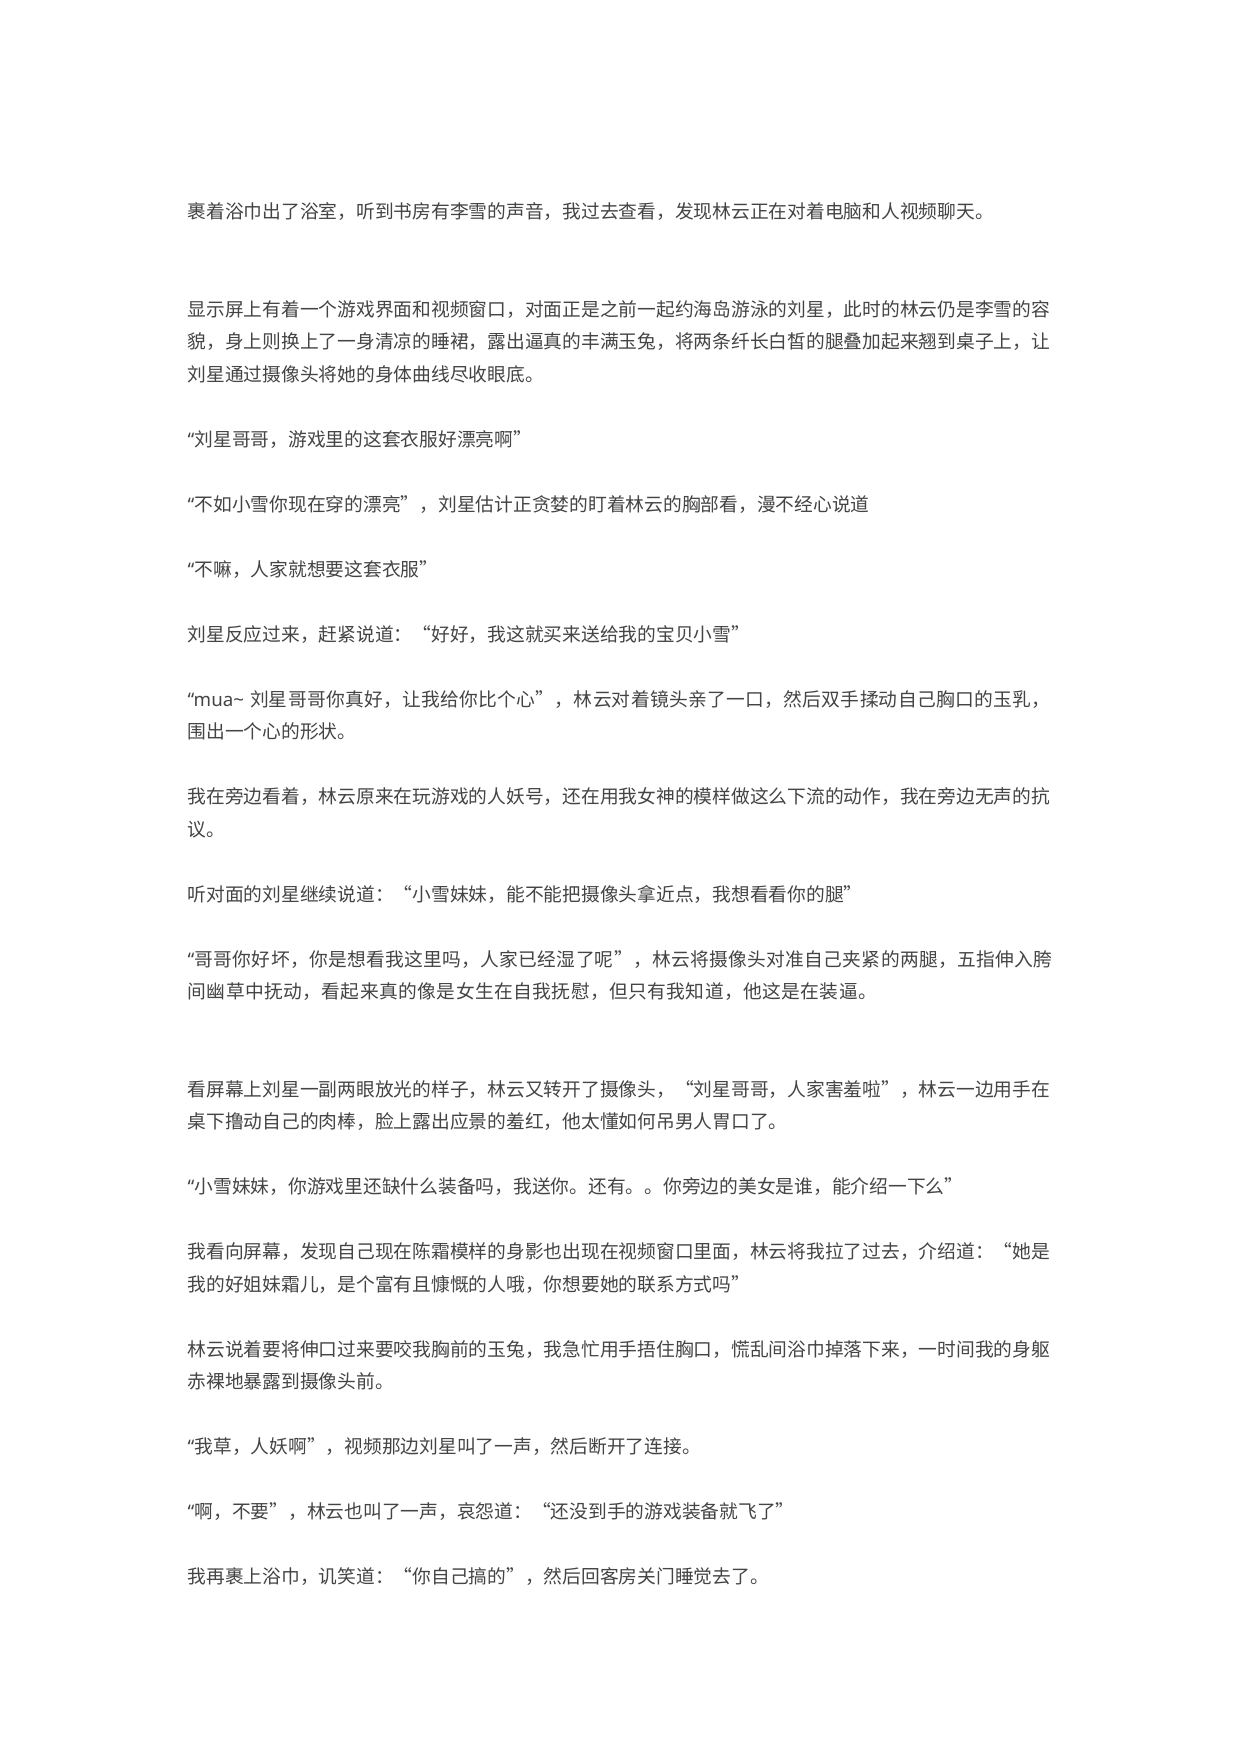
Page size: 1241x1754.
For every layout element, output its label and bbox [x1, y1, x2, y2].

text [187, 697, 1053, 1592]
text [187, 162, 1053, 696]
